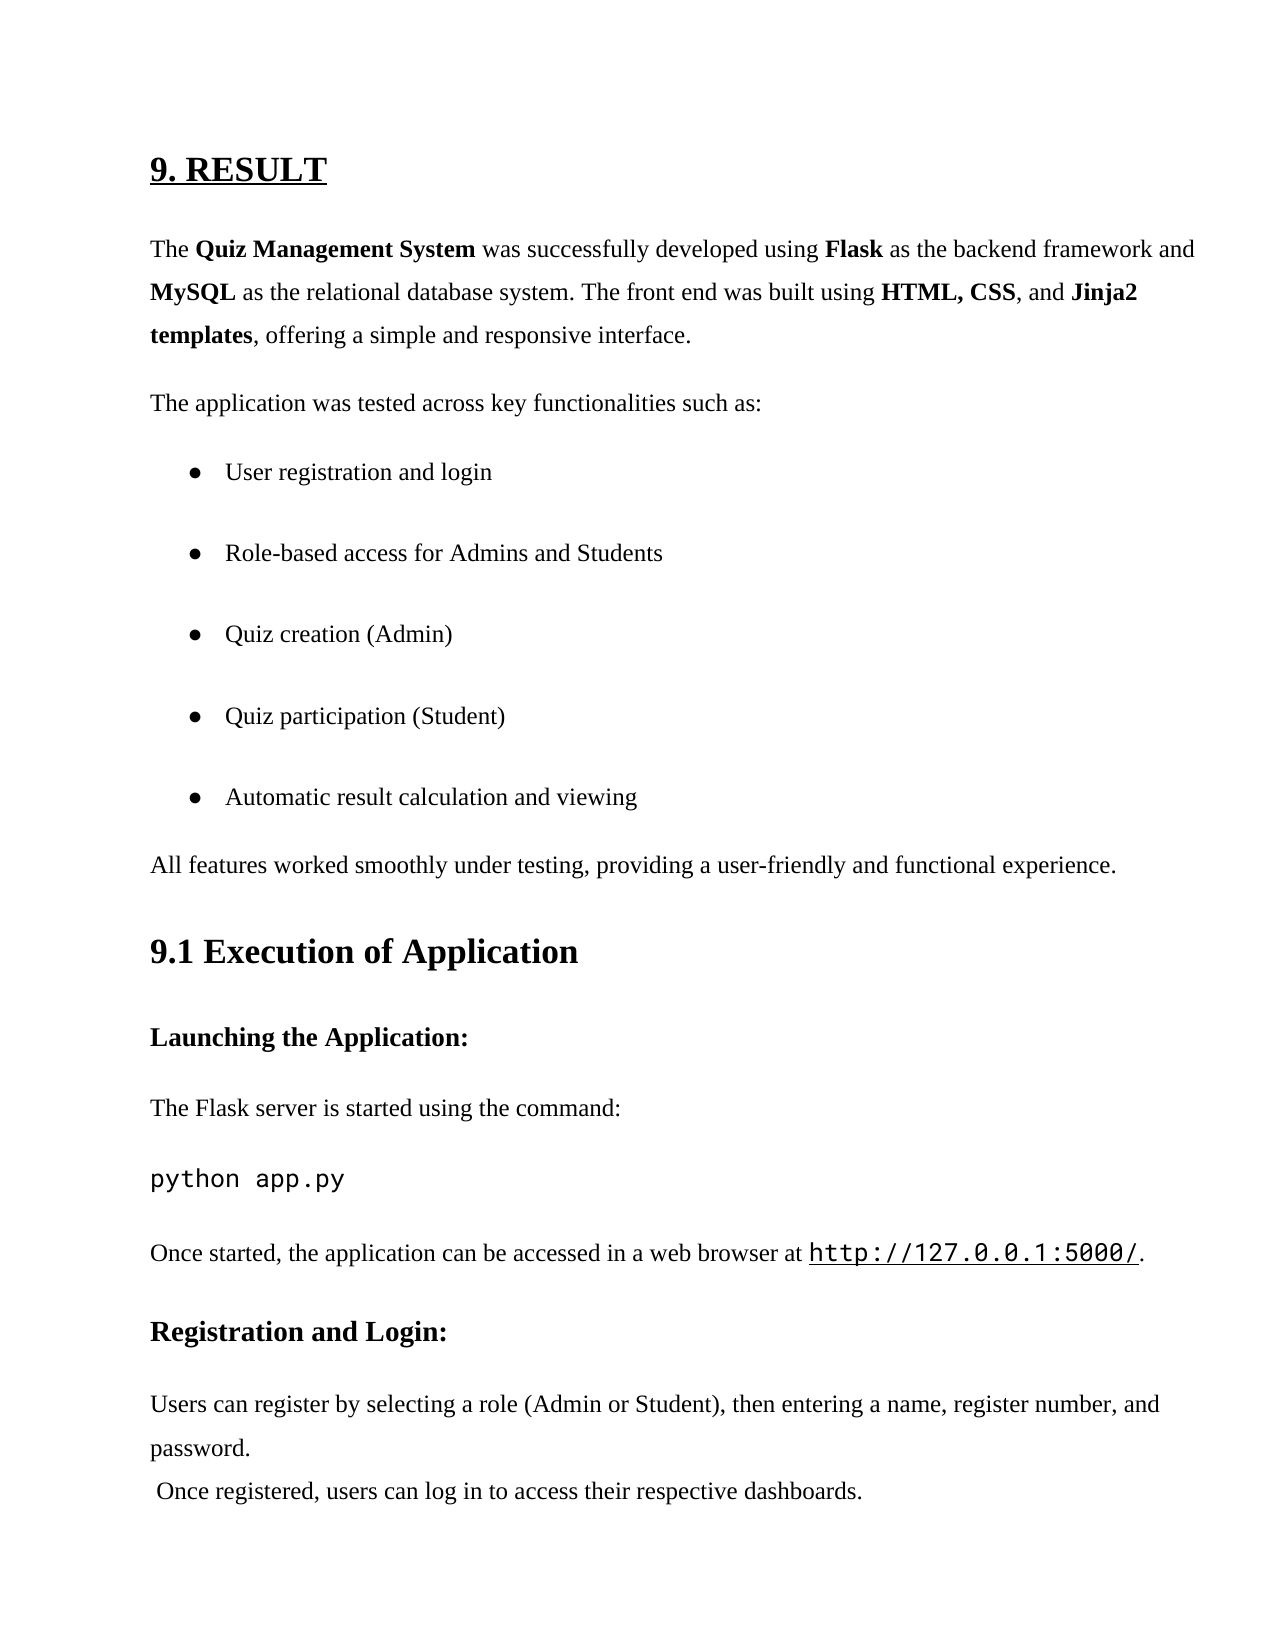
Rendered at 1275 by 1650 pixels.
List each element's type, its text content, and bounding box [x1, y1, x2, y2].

list Role-based access for Admins and Students [187, 538, 1200, 606]
text Once started, the application can be accessed in a web browser at http://127.0.0.1:5000/. [150, 1236, 1200, 1268]
list Automatic result calculation and viewing [187, 782, 1200, 811]
list User registration and login [187, 457, 1200, 525]
text All features worked smoothly under testing, providing a user-friendly and functional experience. [150, 850, 1200, 879]
subtitle Launching the Application: [150, 1021, 1200, 1052]
list Quiz creation (Admin) [187, 619, 1200, 688]
text python app.py [150, 1161, 1200, 1194]
text Users can register by selecting a role (Admin or Student), then entering a name, register number, and password. Once registered, users can log in to access their respective dashboards. [150, 1389, 1200, 1504]
subtitle 9.1 Execution of Application [150, 931, 1200, 972]
list Quiz participation (Student) [187, 701, 1200, 769]
subtitle Registration and Login: [150, 1314, 1200, 1348]
text The Flask server is started using the command: [150, 1093, 1200, 1122]
text The application was tested across key functionalities such as: [150, 388, 1200, 417]
text The Quiz Management System was successfully developed using Flask as the backend framework and MySQL as the relational database system. The front end was built using HTML, CSS, and Jinja2 templates, offering a simple and responsive interface. [150, 234, 1200, 349]
text 9. RESULT [150, 148, 1200, 189]
